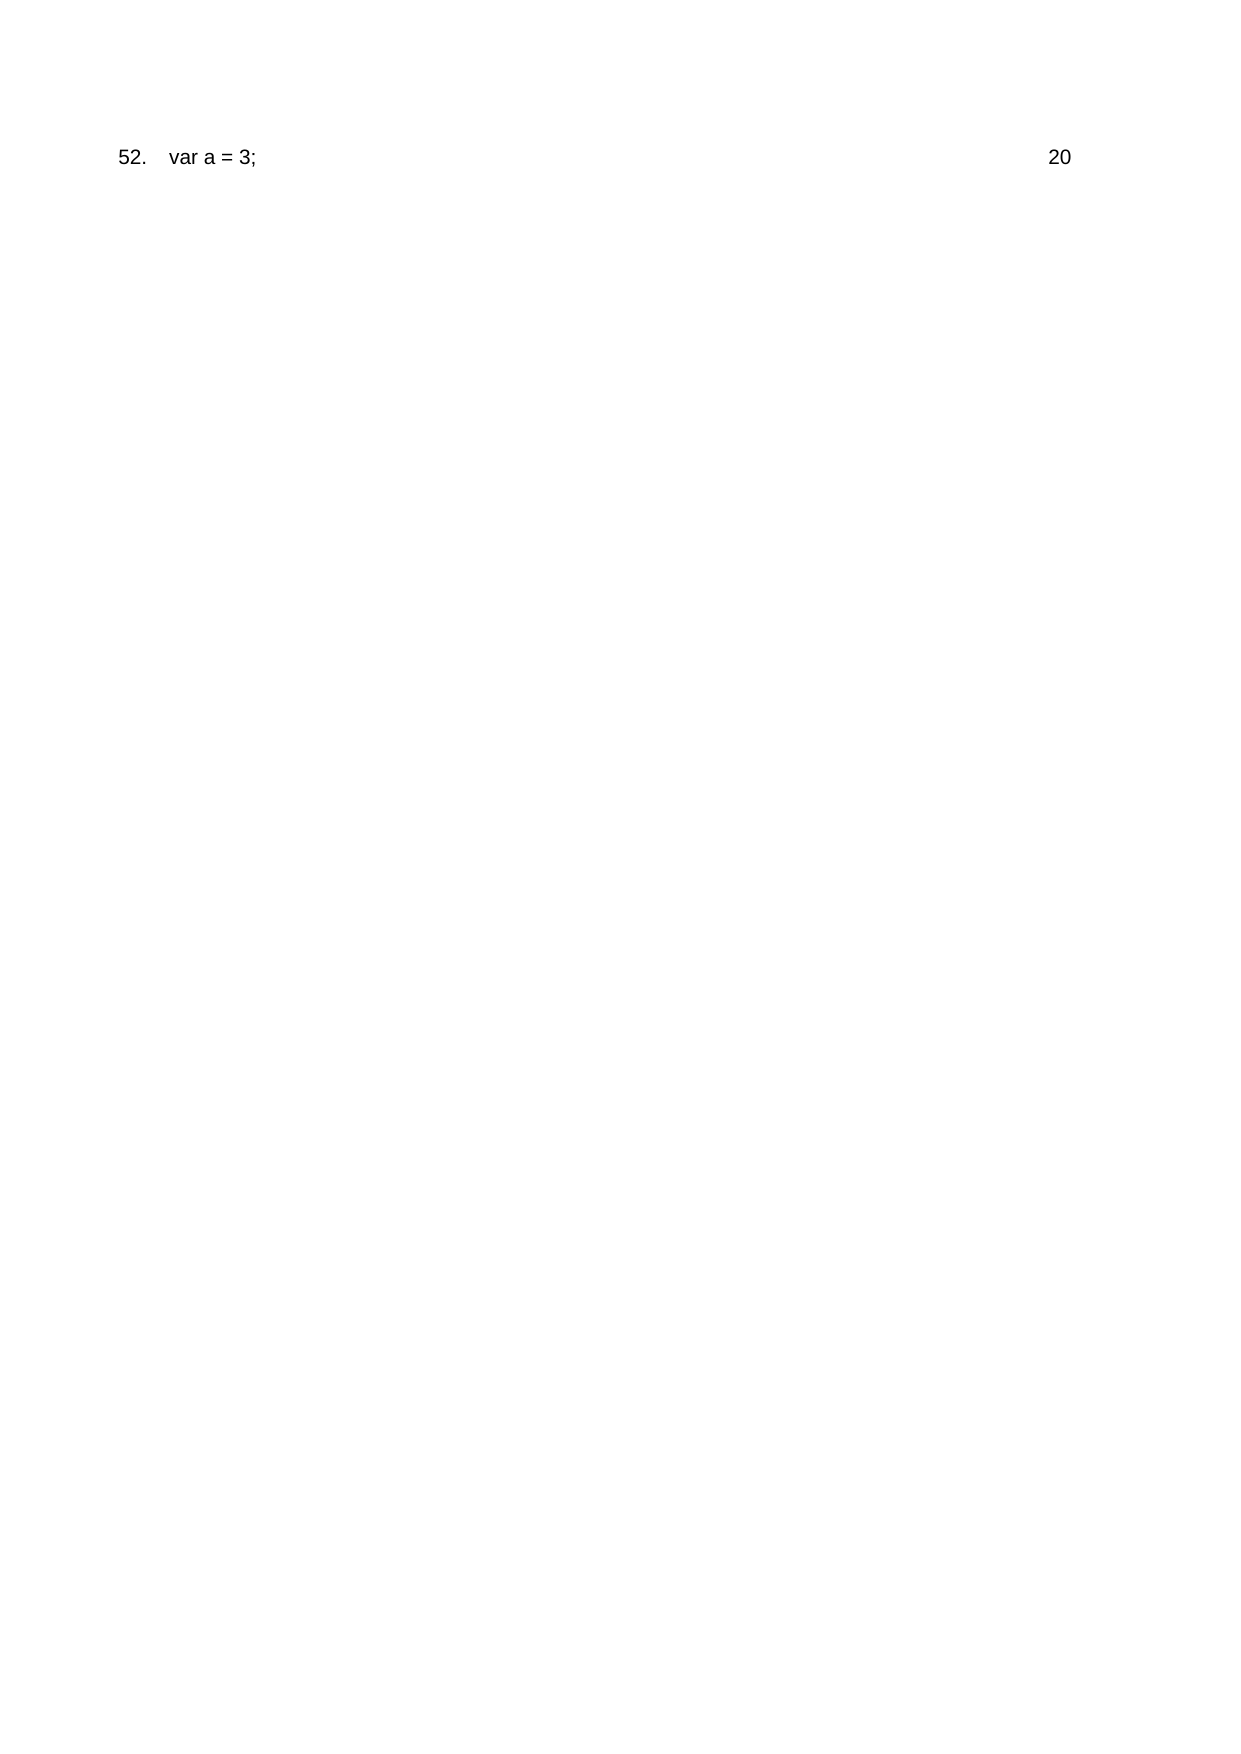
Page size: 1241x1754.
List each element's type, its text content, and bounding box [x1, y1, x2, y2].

list var a = 3; 20 [118, 144, 1122, 168]
